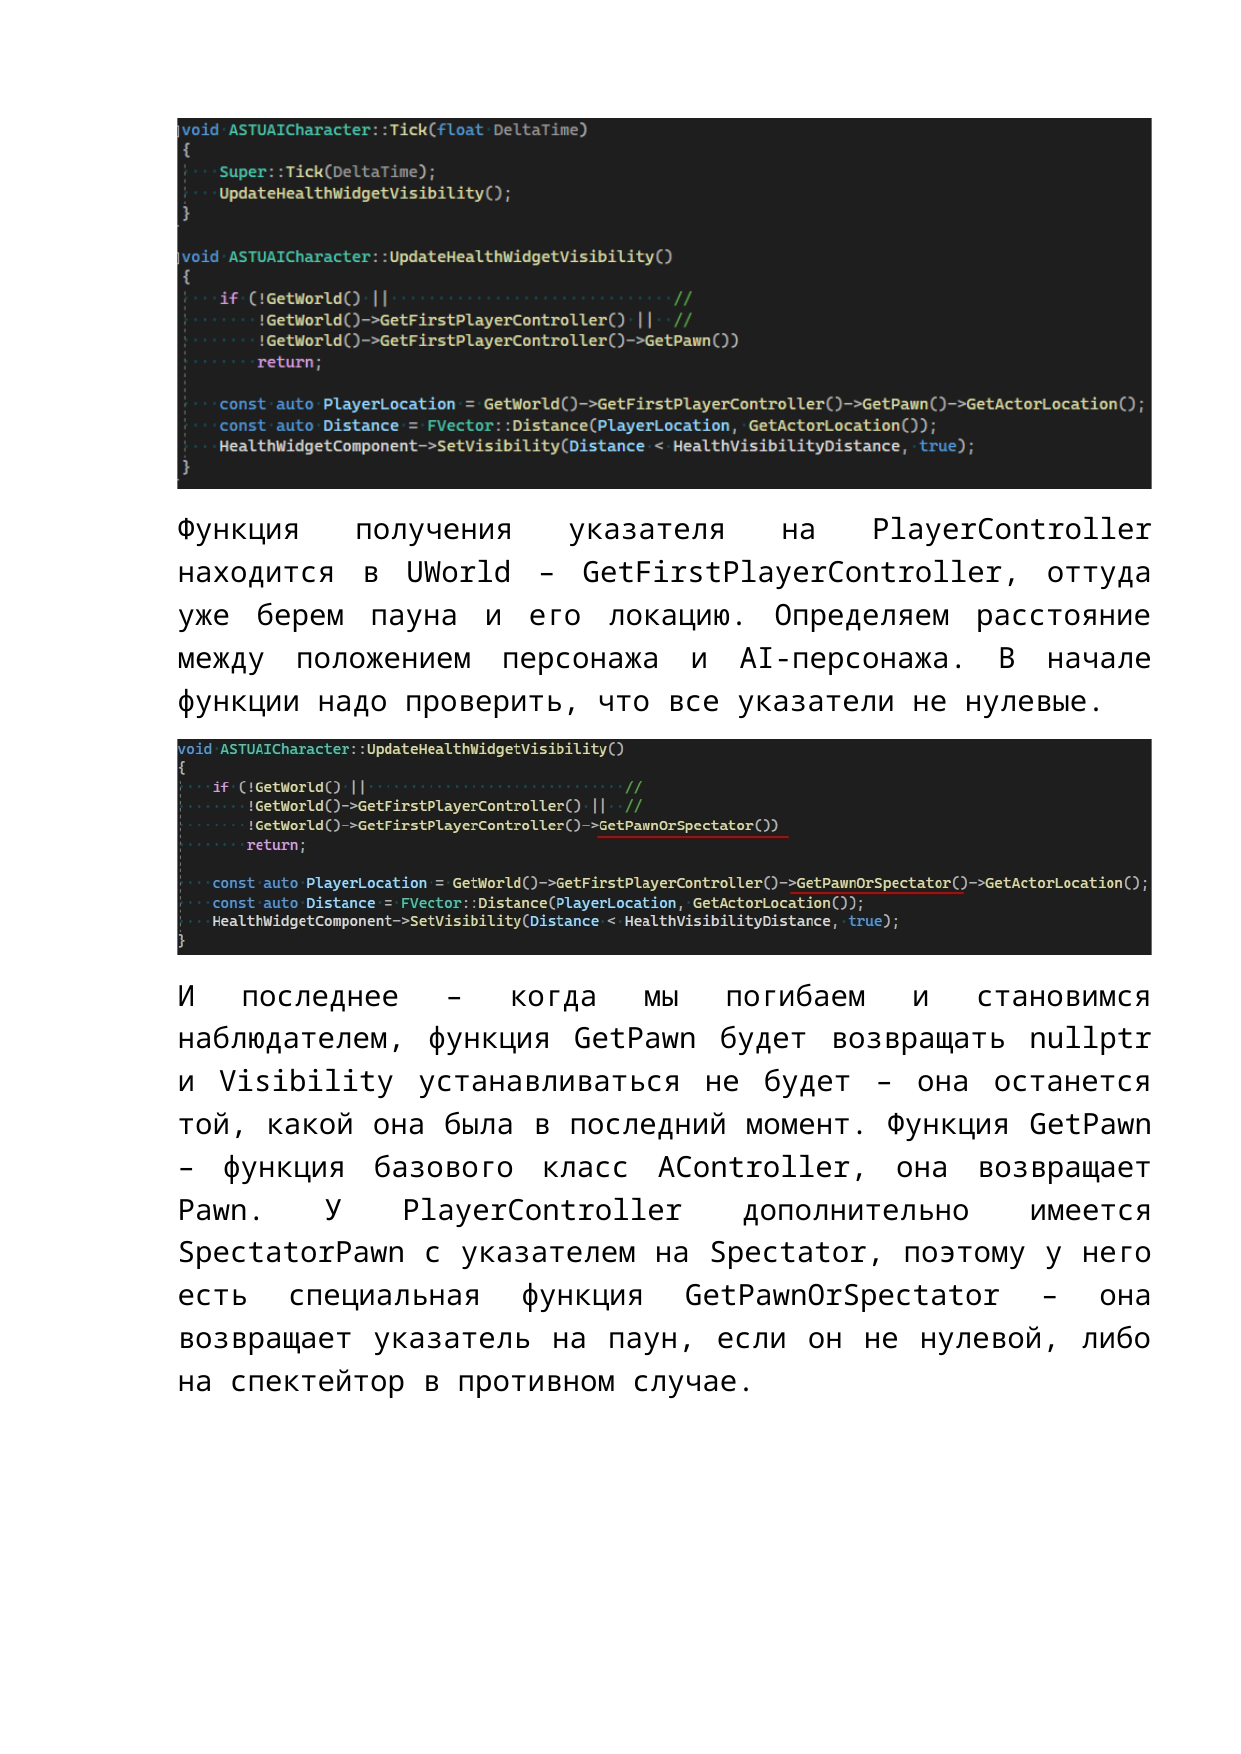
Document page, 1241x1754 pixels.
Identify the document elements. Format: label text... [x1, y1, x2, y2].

text И последнее – когда мы погибаем и становимся наблюдателем, функция GetPawn будет возвращать nullptr и Visibility устанавливаться не будет – она останется той, какой она была в последний момент. Функция GetPawn – функция базового класс AController, она возвращает Pawn. У PlayerController дополнительно имеется SpectatorPawn с указателем на Spectator, поэтому у него есть специальная функция GetPawnOrSpectator – она возвращает указатель на паун, если он не нулевой, либо на спектейтор в противном случае. [177, 975, 1152, 1400]
text Функция получения указателя на PlayerController находится в UWorld – GetFirstPlayerController, оттуда уже берем пауна и его локацию. Определяем расстояние между положением персонажа и AI-персонажа. В начале функции надо проверить, что все указатели не нулевые. [177, 508, 1152, 719]
picture [177, 118, 1152, 489]
picture [177, 739, 1152, 955]
